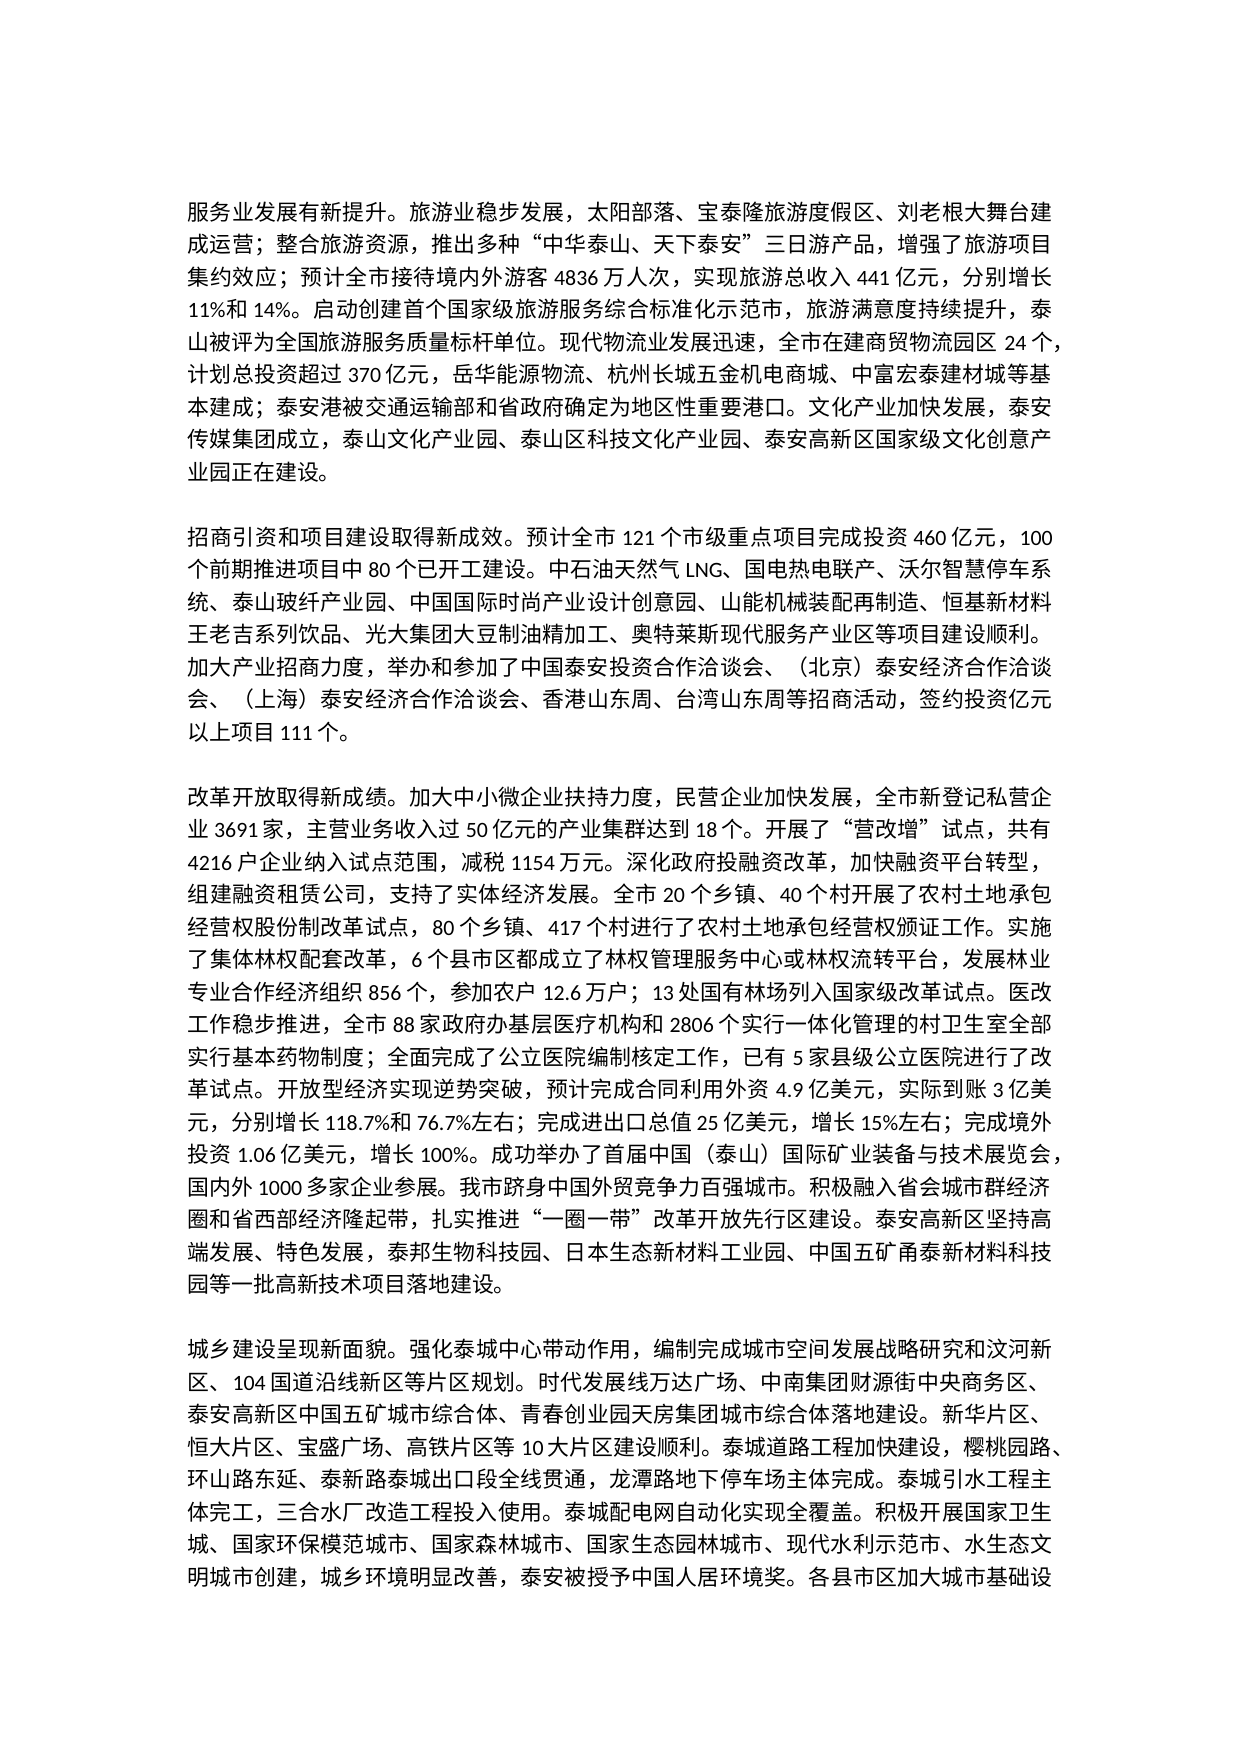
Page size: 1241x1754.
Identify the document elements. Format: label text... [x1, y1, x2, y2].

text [187, 1332, 1053, 1592]
text 服务业发展有新提升。旅游业稳步发展，太阳部落、宝泰隆旅游度假区、刘老根大舞台建成运营；整合旅游资源，推出多种“中华泰山、天下泰安”三日游产品，增强了旅游项目集约效应；预计全市接待境内外游客4836万人次，实现旅游总收入441亿元，分别增长11%和14%。启动创建首个国家级旅游服务综合标准化示范市，旅游满意度持续提升，泰山被评为全国旅游服务质量标杆单位。现代物流业发展迅速，全市在建商贸物流园区24个，计划总投资超过370亿元，岳华能源物流、杭州长城五金机电商城、中富宏泰建材城等基本建成；泰安港被交通运输部和省政府确定为地区性重要港口。文化产业加快发展，泰安传媒集团成立，泰山文化产业园、泰山区科技文化产业园、泰安高新区国家级文化创意产业园正在建设。 [187, 194, 1053, 487]
text 招商引资和项目建设取得新成效。预计全市121个市级重点项目完成投资460亿元，100个前期推进项目中80个已开工建设。中石油天然气LNG、国电热电联产、沃尔智慧停车系统、泰山玻纤产业园、中国国际时尚产业设计创意园、山能机械装配再制造、恒基新材料、王老吉系列饮品、光大集团大豆制油精加工、奥特莱斯现代服务产业区等项目建设顺利。加大产业招商力度，举办和参加了中国泰安投资合作洽谈会、（北京）泰安经济合作洽谈会、（上海）泰安经济合作洽谈会、香港山东周、台湾山东周等招商活动，签约投资亿元以上项目111个。 [187, 519, 1053, 747]
text 改革开放取得新成绩。加大中小微企业扶持力度，民营企业加快发展，全市新登记私营企业3691家，主营业务收入过50亿元的产业集群达到18个。开展了“营改增”试点，共有4216户企业纳入试点范围，减税1154万元。深化政府投融资改革，加快融资平台转型，组建融资租赁公司，支持了实体经济发展。全市20个乡镇、40个村开展了农村土地承包经营权股份制改革试点，80个乡镇、417个村进行了农村土地承包经营权颁证工作。实施了集体林权配套改革，6个县市区都成立了林权管理服务中心或林权流转平台，发展林业专业合作经济组织856个，参加农户12.6万户；13处国有林场列入国家级改革试点。医改工作稳步推进，全市88家政府办基层医疗机构和2806个实行一体化管理的村卫生室全部实行基本药物制度；全面完成了公立医院编制核定工作，已有5家县级公立医院进行了改革试点。开放型经济实现逆势突破，预计完成合同利用外资4.9亿美元，实际到账3亿美元，分别增长118.7%和76.7%左右；完成进出口总值25亿美元，增长15%左右；完成境外投资1.06亿美元，增长100%。成功举办了首届中国（泰山）国际矿业装备与技术展览会，国内外1000多家企业参展。我市跻身中国外贸竞争力百强城市。积极融入省会城市群经济圈和省西部经济隆起带，扎实推进“一圈一带”改革开放先行区建设。泰安高新区坚持高端发展、特色发展，泰邦生物科技园、日本生态新材料工业园、中国五矿甬泰新材料科技园等一批高新技术项目落地建设。 [187, 779, 1053, 1299]
